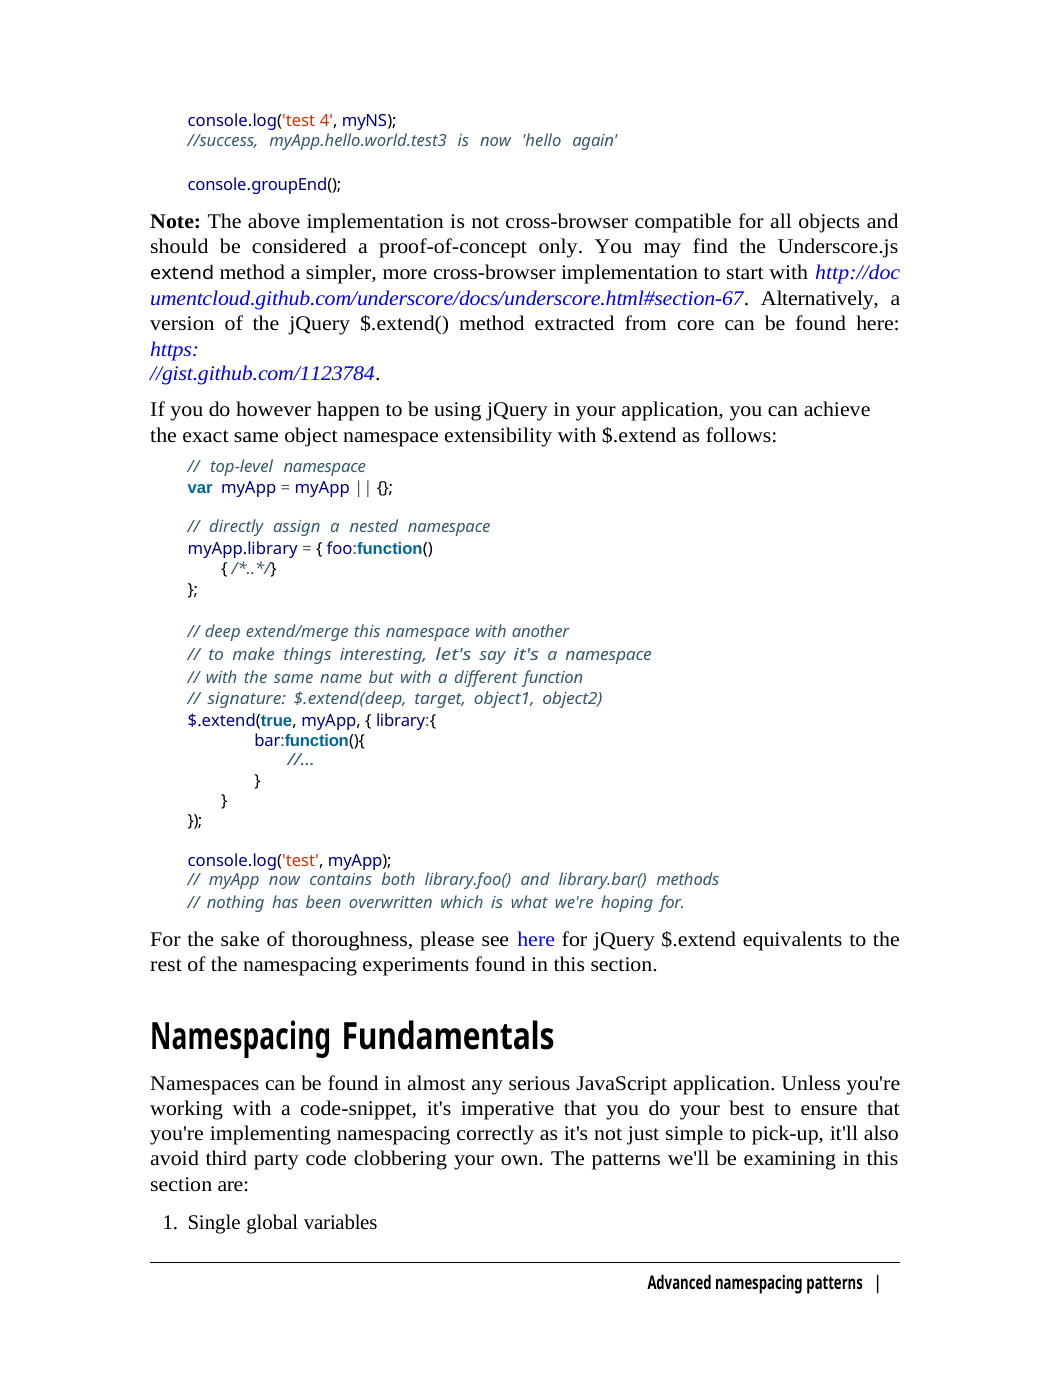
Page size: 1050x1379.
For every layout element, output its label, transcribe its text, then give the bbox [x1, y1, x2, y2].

text //gist.github.com/1123784. [150, 362, 1050, 385]
text // deep extend/merge this namespace with another [187, 619, 1050, 642]
text // to make things interesting, let's say it's a namespace [187, 643, 1050, 665]
text //success, myApp.hello.world.test3 is now 'hello again' [187, 131, 1050, 150]
text bar:function(){ [254, 731, 1050, 751]
text //... [287, 751, 1050, 770]
text // with the same name but with a different function [187, 666, 1050, 689]
text // signature: $.extend(deep, target, object1, object2) [187, 689, 1050, 709]
text myApp.library = { foo:function(){ /*..*/} [187, 537, 438, 579]
text console.groupEnd(); [187, 173, 1050, 196]
text }; [187, 579, 1050, 600]
text Note: The above implementation is not cross-browser compatible for all objects and should be considered a proof-of-concept only. You may find the Underscore.js extend method a simpler, more cross-browser implementation to start with http://doc umentcloud.github.com/underscore/docs/underscore.html#section-67. Alternatively, a version of the jQuery $.extend() method extracted from core can be found here: https: [150, 209, 900, 361]
text console.log('test', myApp); [187, 849, 1050, 870]
text // top-level namespace [187, 457, 1050, 477]
text If you do however happen to be using jQuery in your application, you can achieve the exact same object namespace extensibility with $.extend as follows: [150, 397, 900, 447]
text } [221, 790, 1050, 810]
subtitle Namespacing Fundamentals [150, 1009, 1050, 1061]
text // directly assign a nested namespace [187, 517, 1050, 537]
text console.log('test 4', myNS); [187, 110, 1050, 131]
text For the sake of thoroughness, please see here for jQuery $.extend equivalents to the rest of the namespacing experiments found in this section. [150, 927, 900, 976]
text var myApp = myApp || {}; [187, 477, 1050, 498]
text }); [187, 810, 1050, 831]
text Namespaces can be found in almost any serious JavaScript application. Unless you're working with a code-snippet, it's imperative that you do your best to ensure that you're implementing namespacing correctly as it's not just simple to pick-up, it'll also avoid third party code clobbering your own. The patterns we'll be examining in this section are: [150, 1071, 901, 1196]
text // myApp now contains both library.foo() and library.bar() methods [187, 870, 1050, 889]
list Single global variables [162, 1210, 1050, 1234]
text } [254, 770, 1050, 790]
text $.extend(true, myApp, { library:{ [187, 709, 438, 731]
text // nothing has been overwritten which is what we're hoping for. [187, 890, 1050, 913]
